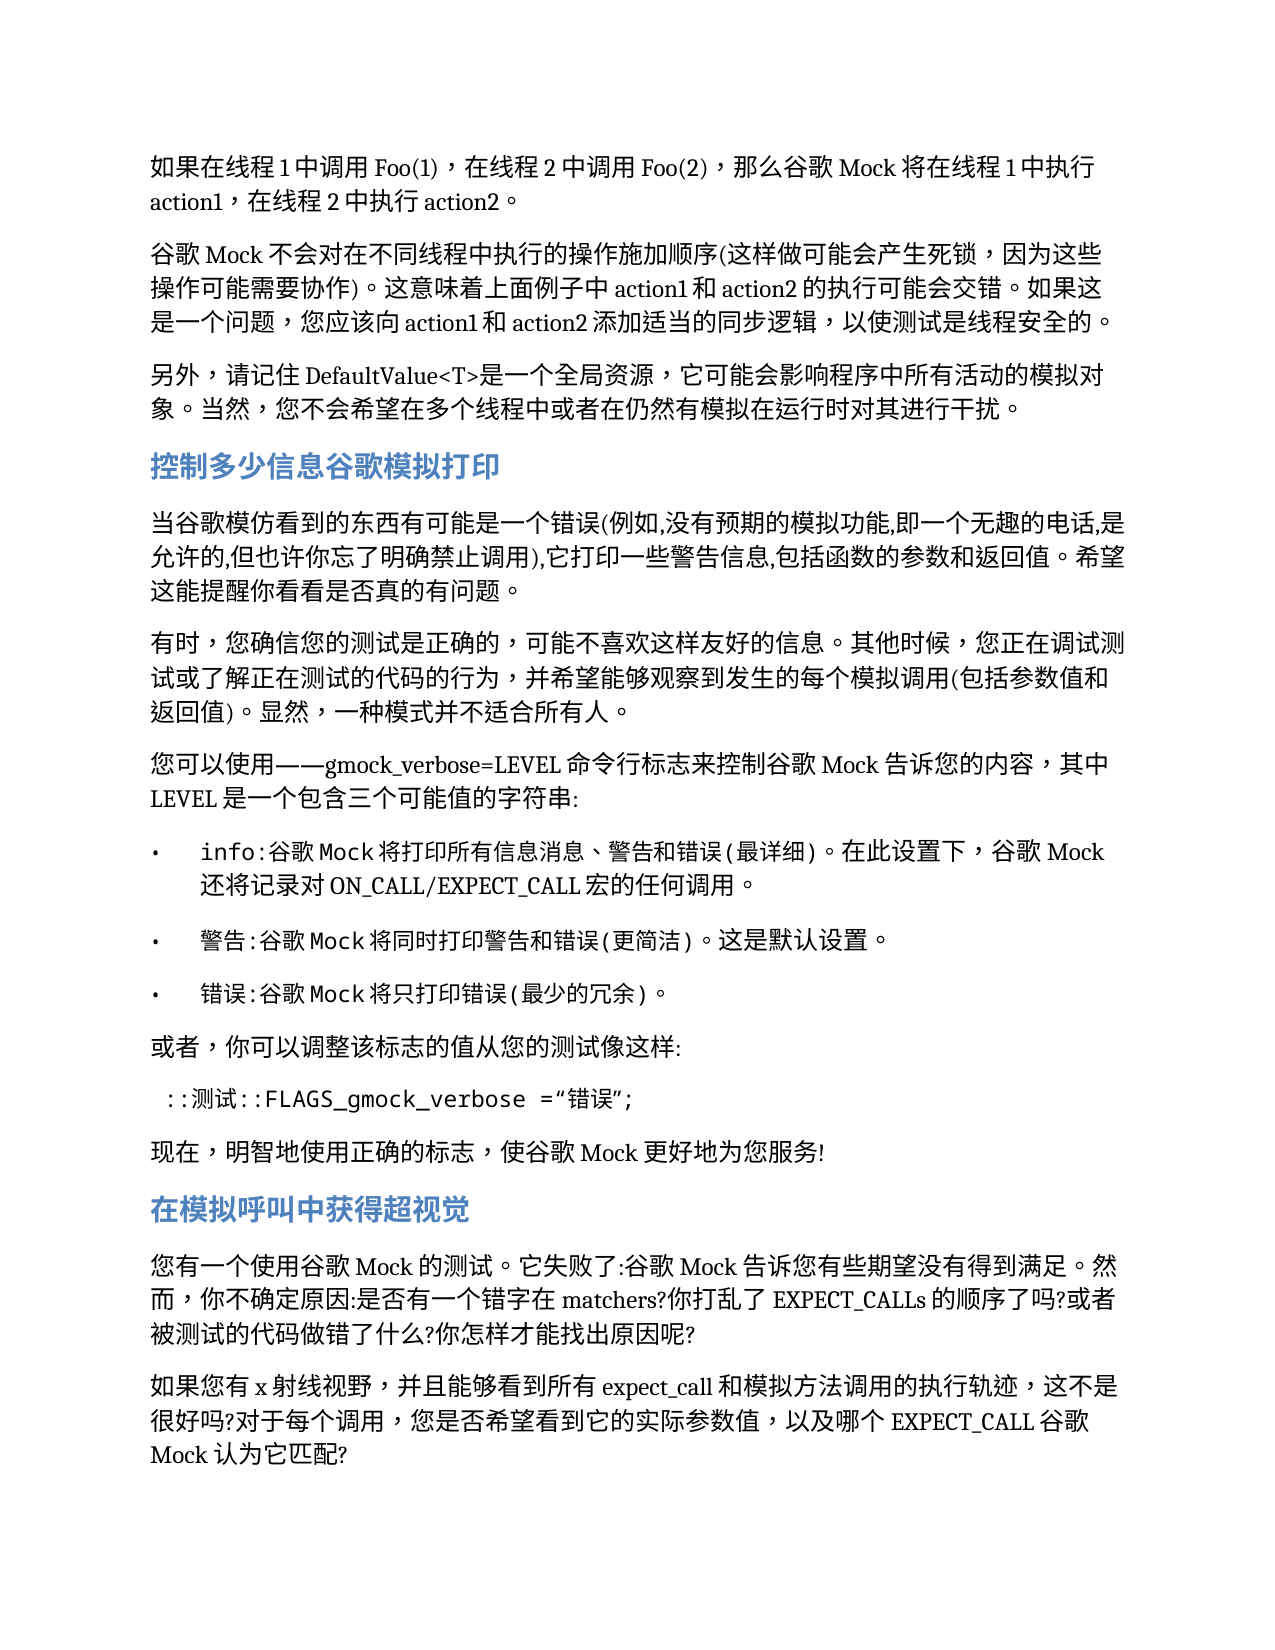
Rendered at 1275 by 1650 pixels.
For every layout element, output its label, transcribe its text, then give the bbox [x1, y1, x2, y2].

list 警告:谷歌Mock将同时打印警告和错误(更简洁)。这是默认设置。 [150, 923, 1125, 957]
text 当谷歌模仿看到的东西有可能是一个错误(例如,没有预期的模拟功能,即一个无趣的电话,是允许的,但也许你忘了明确禁止调用),它打印一些警告信息,包括函数的参数和返回值。希望这能提醒你看看是否真的有问题。 [150, 505, 1125, 607]
text 现在，明智地使用正确的标志，使谷歌Mock更好地为您服务! [150, 1135, 1125, 1169]
text 您可以使用——gmock_verbose=LEVEL命令行标志来控制谷歌Mock告诉您的内容，其中LEVEL是一个包含三个可能值的字符串: [150, 747, 1125, 815]
subtitle 控制多少信息谷歌模拟打印 [150, 447, 1125, 486]
text 谷歌Mock不会对在不同线程中执行的操作施加顺序(这样做可能会产生死锁，因为这些操作可能需要协作)。这意味着上面例子中action1和action2的执行可能会交错。如果这是一个问题，您应该向action1和action2添加适当的同步逻辑，以使测试是线程安全的。 [150, 237, 1125, 339]
text 您有一个使用谷歌Mock的测试。它失败了:谷歌Mock告诉您有些期望没有得到满足。然而，你不确定原因:是否有一个错字在matchers?你打乱了EXPECT_CALLs的顺序了吗?或者被测试的代码做错了什么?你怎样才能找出原因呢? [150, 1248, 1125, 1350]
text 有时，您确信您的测试是正确的，可能不喜欢这样友好的信息。其他时候，您正在调试测试或了解正在测试的代码的行为，并希望能够观察到发生的每个模拟调用(包括参数值和返回值)。显然，一种模式并不适合所有人。 [150, 626, 1125, 728]
text ::测试::FLAGS_gmock_verbose =“错误”; [150, 1083, 1125, 1114]
list info:谷歌Mock将打印所有信息消息、警告和错误(最详细)。在此设置下，谷歌Mock还将记录对ON_CALL/EXPECT_CALL宏的任何调用。 [150, 834, 1125, 902]
text 如果您有x射线视野，并且能够看到所有expect_call和模拟方法调用的执行轨迹，这不是很好吗?对于每个调用，您是否希望看到它的实际参数值，以及哪个EXPECT_CALL谷歌Mock认为它匹配? [150, 1369, 1125, 1471]
subtitle 在模拟呼叫中获得超视觉 [150, 1190, 1125, 1229]
text 另外，请记住DefaultValue<T>是一个全局资源，它可能会影响程序中所有活动的模拟对象。当然，您不会希望在多个线程中或者在仍然有模拟在运行时对其进行干扰。 [150, 358, 1125, 426]
list 错误:谷歌Mock将只打印错误(最少的冗余)。 [150, 978, 1125, 1009]
text 或者，你可以调整该标志的值从您的测试像这样: [150, 1030, 1125, 1064]
text 如果在线程1中调用Foo(1)，在线程2中调用Foo(2)，那么谷歌Mock将在线程1中执行action1，在线程2中执行action2。 [150, 150, 1125, 218]
